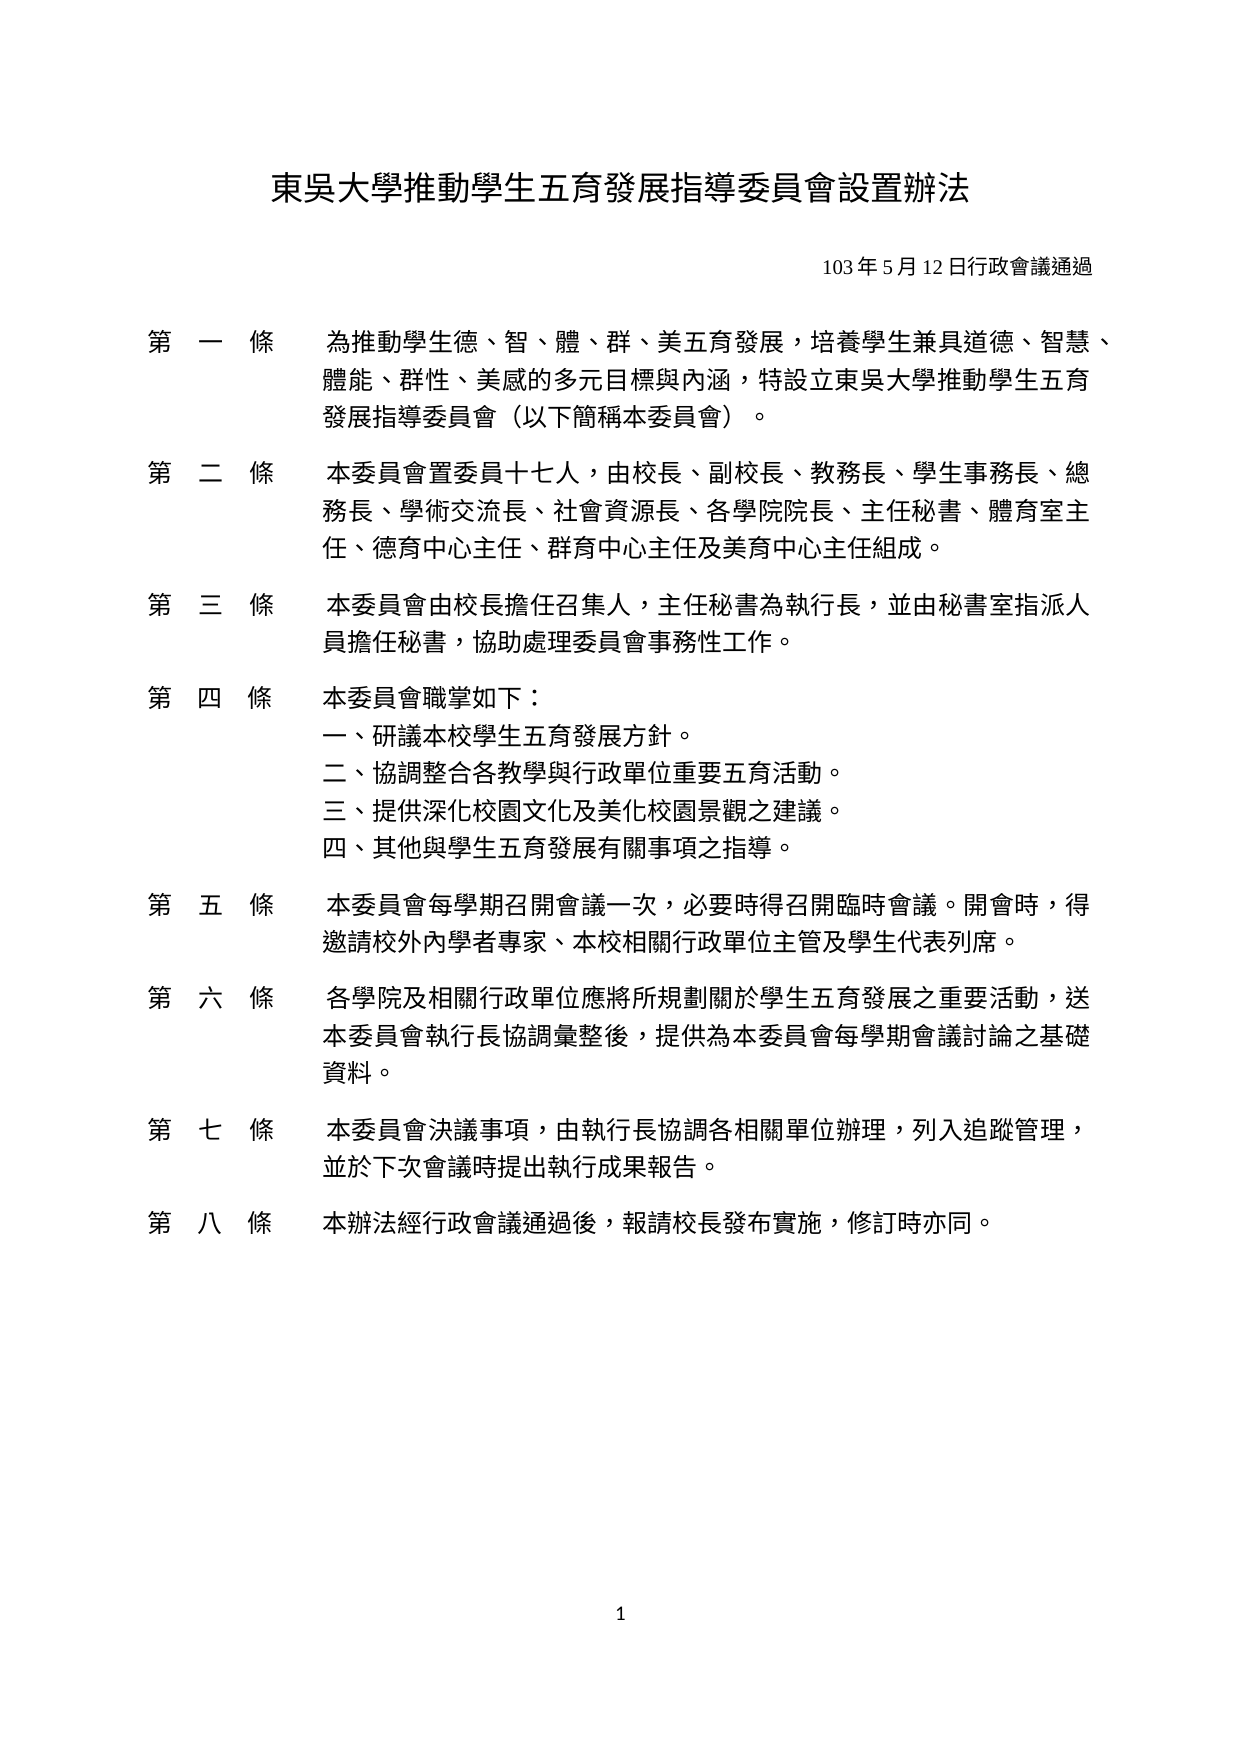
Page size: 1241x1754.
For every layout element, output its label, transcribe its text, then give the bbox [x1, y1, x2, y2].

text 第 一 條 為推動學生德、智、體、群、美五育發展，培養學生兼具道德、智慧、體能、群性、美感的多元目標與內涵，特設立東吳大學推動學生五育發展指導委員會（以下簡稱本委員會）。 [148, 322, 1092, 434]
text 第 三 條 本委員會由校長擔任召集人，主任秘書為執行長，並由秘書室指派人員擔任秘書，協助處理委員會事務性工作。 [148, 584, 1092, 659]
text 一、研議本校學生五育發展方針。 [323, 716, 1092, 753]
text 三、提供深化校園文化及美化校園景觀之建議。 [323, 791, 1092, 828]
text 第 八 條 本辦法經行政會議通過後，報請校長發布實施，修訂時亦同。 [148, 1203, 1092, 1241]
text 第 六 條 各學院及相關行政單位應將所規劃關於學生五育發展之重要活動，送本委員會執行長協調彙整後，提供為本委員會每學期會議討論之基礎資料。 [148, 978, 1092, 1091]
text 二、協調整合各教學與行政單位重要五育活動。 [323, 753, 1092, 791]
text 第 四 條 本委員會職掌如下： [148, 678, 1092, 716]
text 第 七 條 本委員會決議事項，由執行長協調各相關單位辦理，列入追蹤管理，並於下次會議時提出執行成果報告。 [148, 1109, 1092, 1184]
text 四、其他與學生五育發展有關事項之指導。 [323, 828, 1092, 866]
text 東吳大學推動學生五育發展指導委員會設置辦法 [148, 161, 1092, 209]
text 103年5月12日行政會議通過 [148, 247, 1092, 284]
text 第 二 條 本委員會置委員十七人，由校長、副校長、教務長、學生事務長、總務長、學術交流長、社會資源長、各學院院長、主任秘書、體育室主任、德育中心主任、群育中心主任及美育中心主任組成。 [148, 453, 1092, 566]
text 第 五 條 本委員會每學期召開會議一次，必要時得召開臨時會議。開會時，得邀請校外內學者專家、本校相關行政單位主管及學生代表列席。 [148, 884, 1092, 959]
